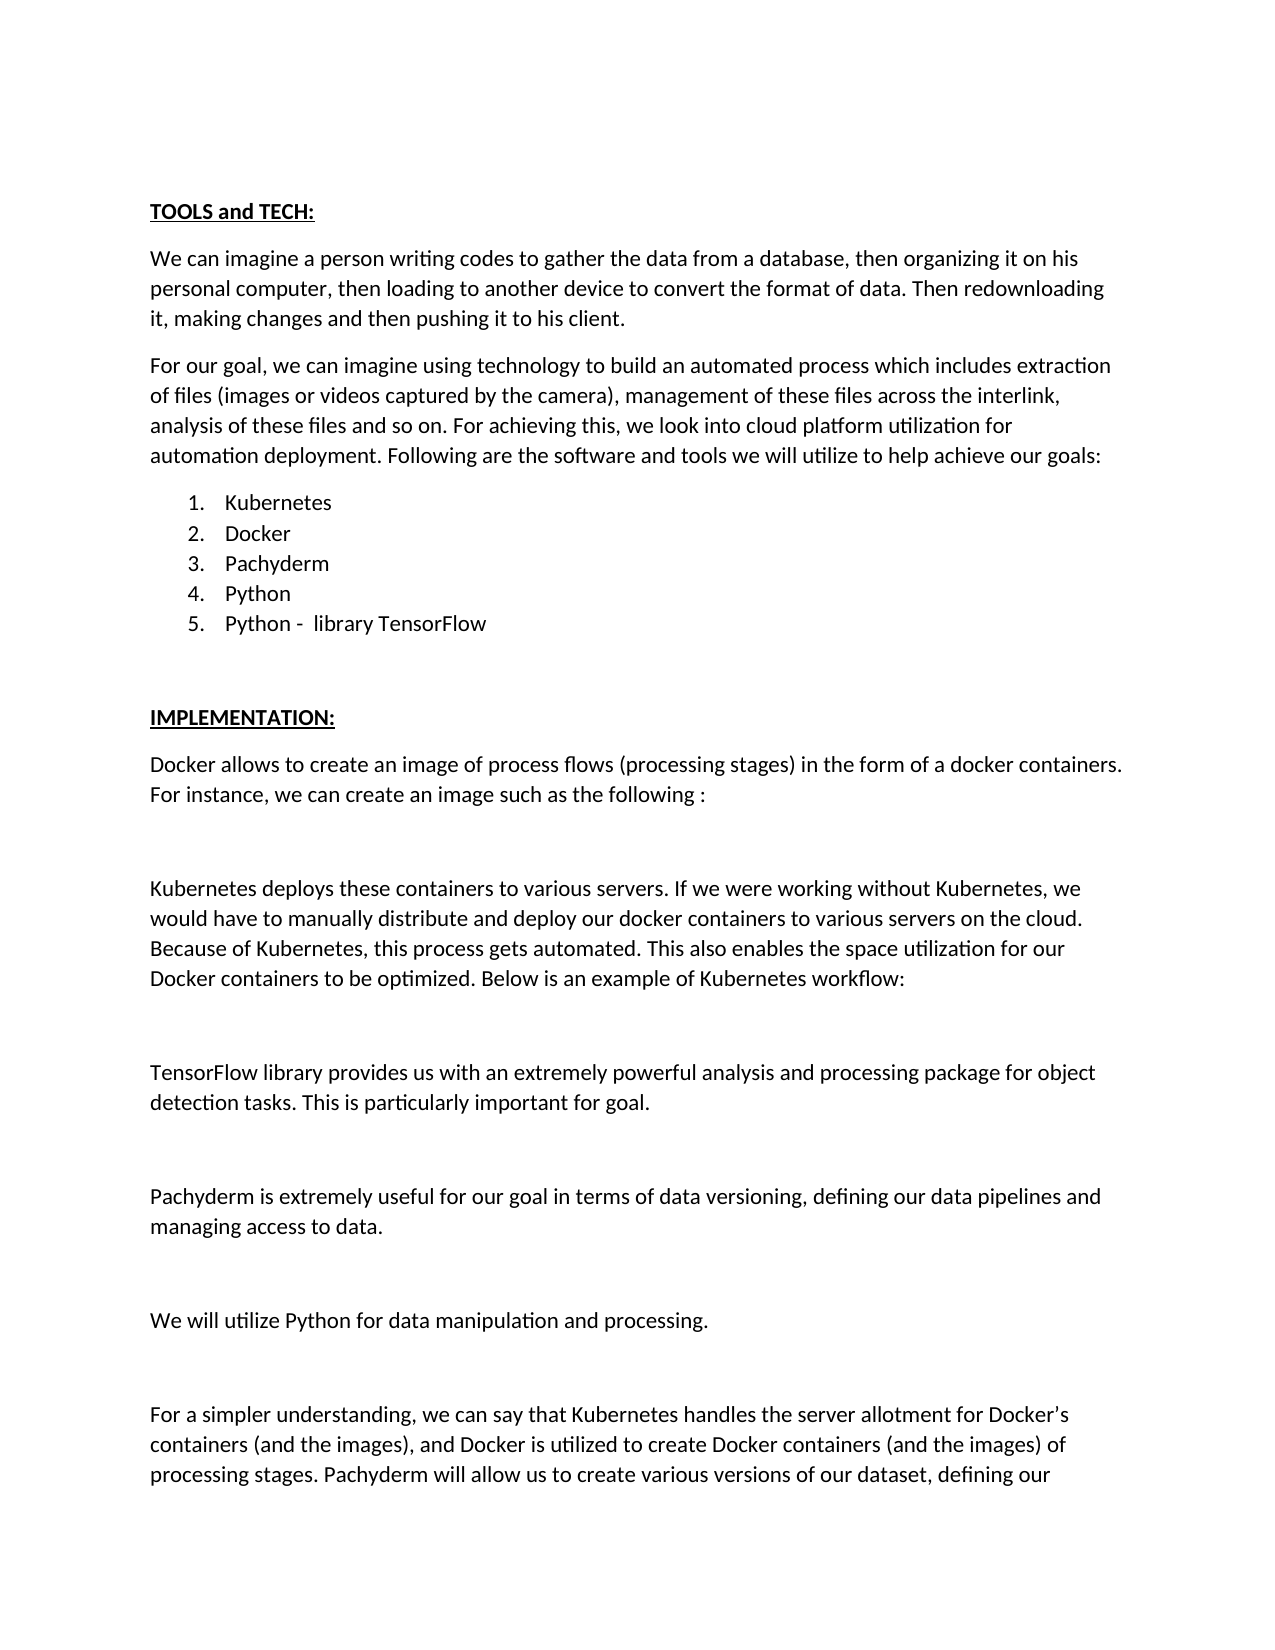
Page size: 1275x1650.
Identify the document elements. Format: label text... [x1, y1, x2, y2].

text TOOLS and TECH: [150, 197, 1125, 225]
text Kubernetes deploys these containers to various servers. If we were working without Kubernetes, we would have to manually distribute and deploy our docker containers to various servers on the cloud. Because of Kubernetes, this process gets automated. This also enables the space utilization for our Docker containers to be optimized. Below is an example of Kubernetes workflow: [150, 874, 1125, 993]
text TensorFlow library provides us with an extremely powerful analysis and processing package for object detection tasks. This is particularly important for goal. [150, 1058, 1125, 1117]
text We will utilize Python for data manipulation and processing. [150, 1306, 1125, 1334]
list Kubernetes [187, 488, 1125, 517]
list Python - library TensorFlow [187, 609, 1125, 637]
text IMPLEMENTATION: [150, 703, 1125, 731]
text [150, 1400, 1125, 1488]
text Pachyderm is extremely useful for our goal in terms of data versioning, defining our data pipelines and managing access to data. [150, 1182, 1125, 1241]
text Docker allows to create an image of process flows (processing stages) in the form of a docker containers. For instance, we can create an image such as the following : [150, 750, 1125, 808]
list Python [187, 579, 1125, 607]
text For our goal, we can imagine using technology to build an automated process which includes extraction of files (images or videos captured by the camera), management of these files across the interlink, analysis of these files and so on. For achieving this, we look into cloud platform utilization for automation deployment. Following are the software and tools we will utilize to help achieve our goals: [150, 351, 1125, 470]
text We can imagine a person writing codes to gather the data from a database, then organizing it on his personal computer, then loading to another device to convert the format of data. Then redownloading it, making changes and then pushing it to his client. [150, 244, 1125, 332]
list Docker [187, 519, 1125, 547]
list Pachyderm [187, 549, 1125, 577]
